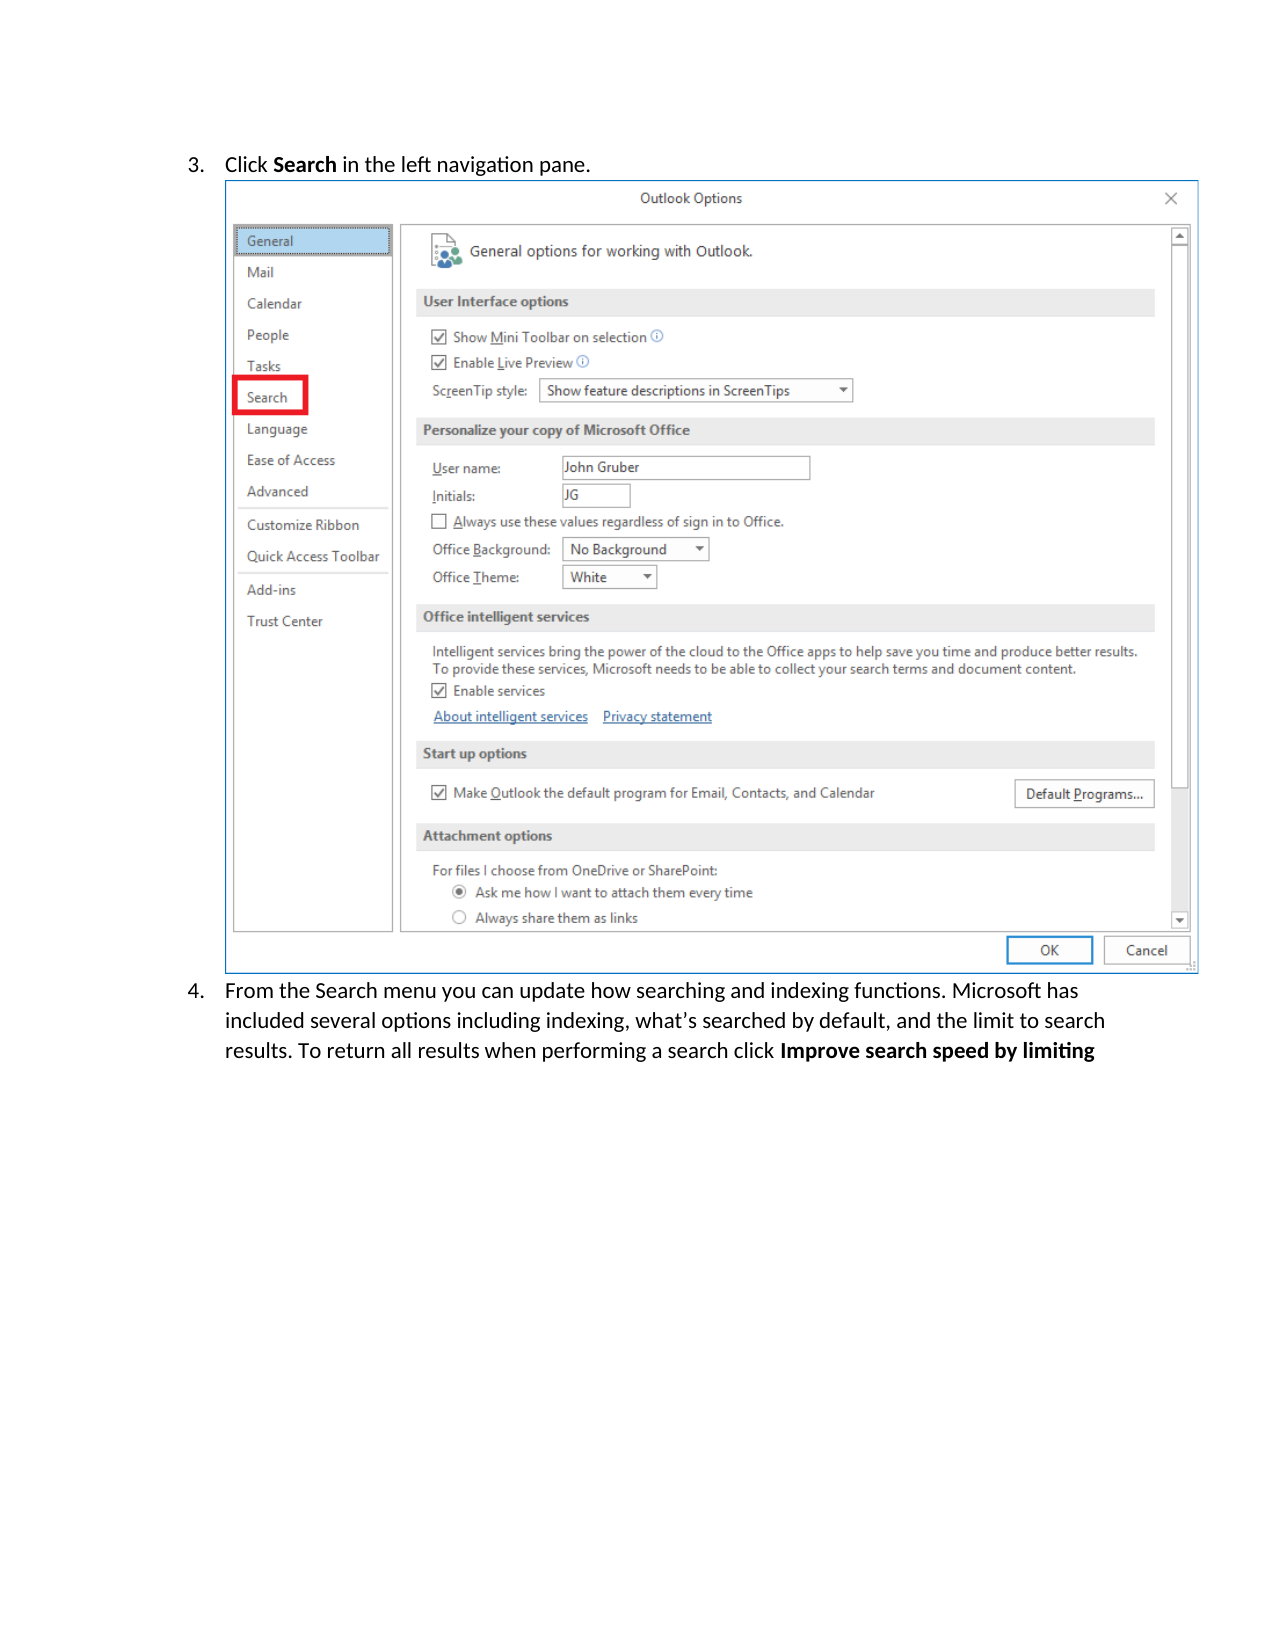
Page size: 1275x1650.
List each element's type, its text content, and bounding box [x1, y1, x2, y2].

picture [225, 180, 1199, 974]
list From the Search menu you can update how searching and indexing functions. Microsoft has included several options including indexing, what’s searched by default, and the limit to search results. To return all results when performing a search click Improve search speed by limiting the number of results shown. [187, 976, 1125, 1064]
